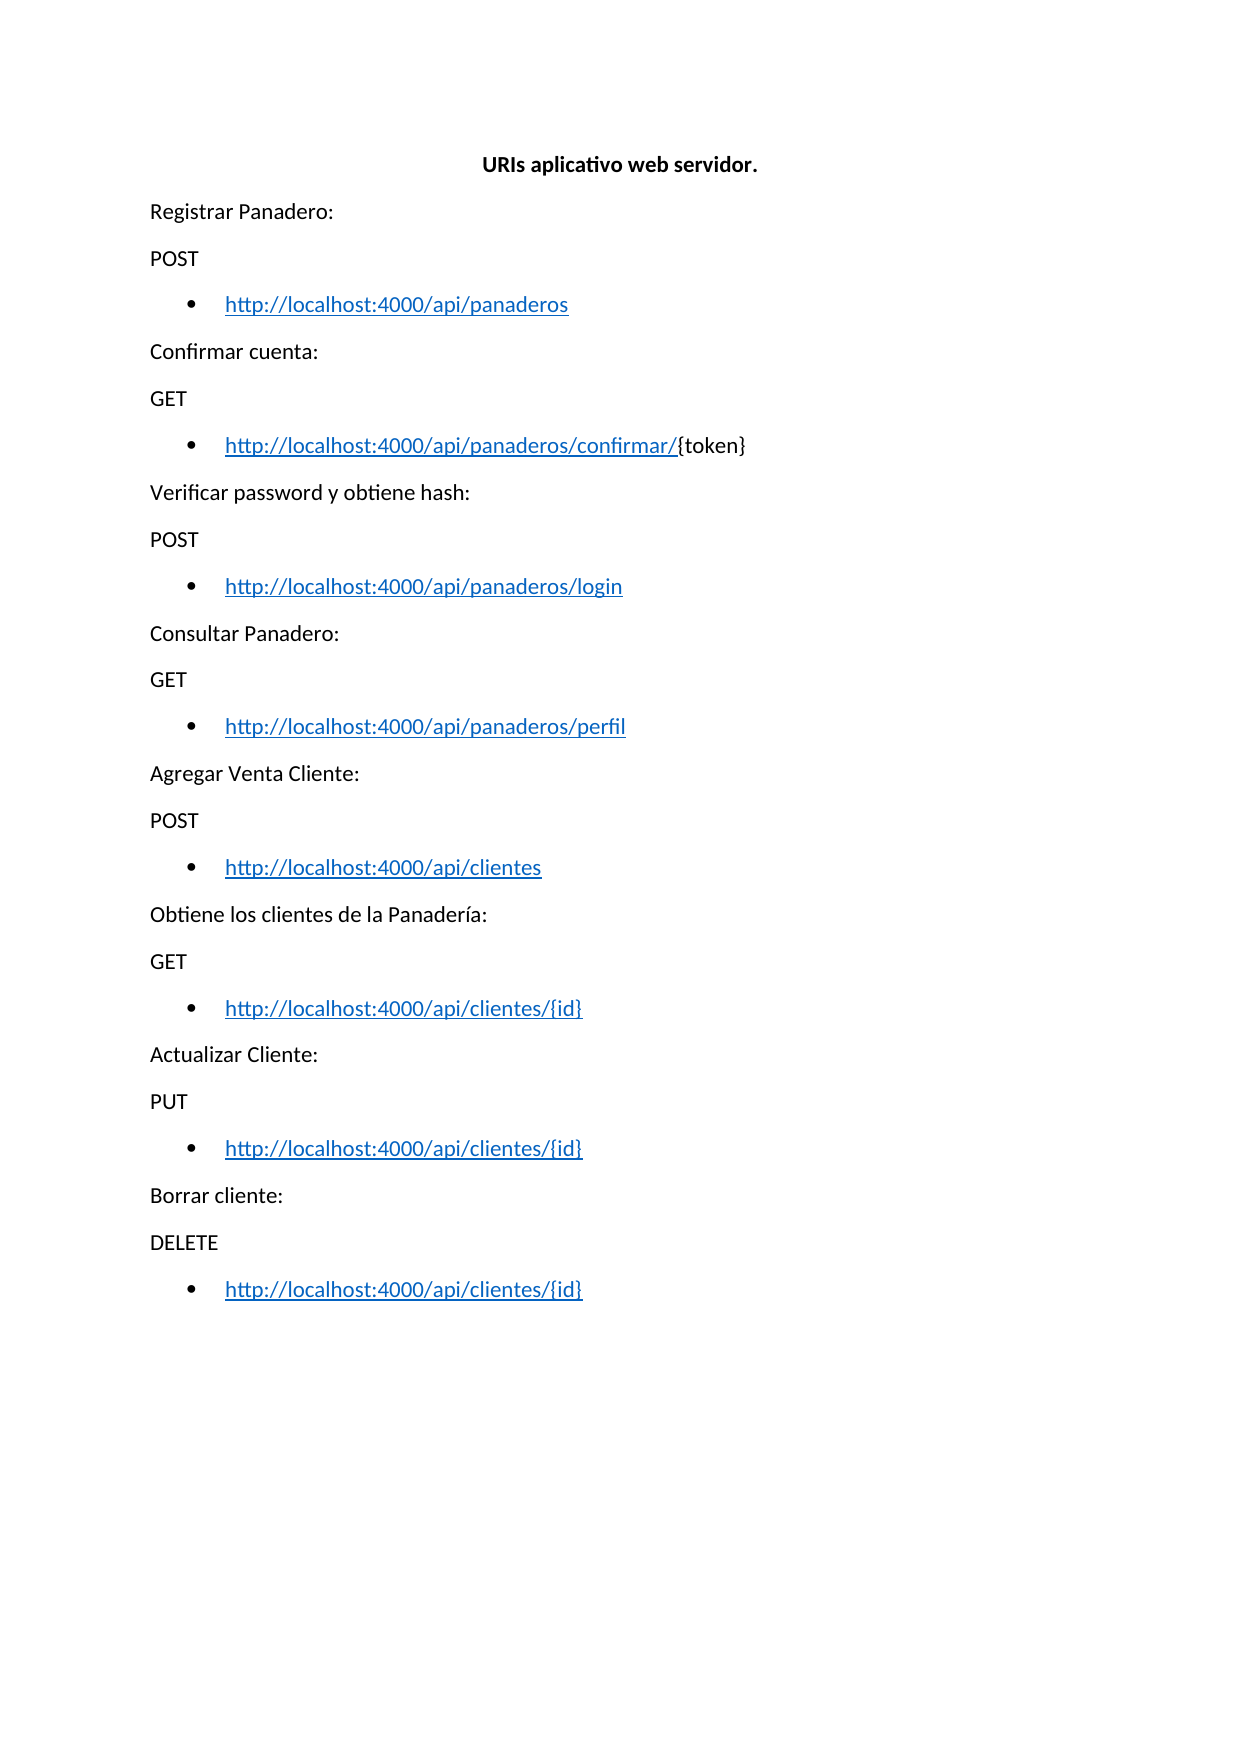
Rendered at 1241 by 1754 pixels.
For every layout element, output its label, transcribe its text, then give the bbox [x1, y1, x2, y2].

list http://localhost:4000/api/clientes/{id} [187, 994, 1090, 1022]
text POST [150, 525, 1090, 553]
text Verificar password y obtiene hash: [150, 478, 1090, 506]
text Agregar Venta Cliente: [150, 759, 1090, 787]
text PUT [150, 1087, 1090, 1116]
list http://localhost:4000/api/clientes/{id} [187, 1134, 1090, 1162]
list http://localhost:4000/api/panaderos/login [187, 572, 1090, 600]
list http://localhost:4000/api/clientes/{id} [187, 1275, 1090, 1303]
text GET [150, 666, 1090, 694]
text DELETE [150, 1228, 1090, 1256]
text GET [150, 384, 1090, 412]
text Borrar cliente: [150, 1181, 1090, 1209]
text Consultar Panadero: [150, 619, 1090, 647]
list http://localhost:4000/api/panaderos [187, 291, 1090, 319]
text GET [150, 947, 1090, 975]
text POST [150, 244, 1090, 272]
text Actualizar Cliente: [150, 1041, 1090, 1069]
list http://localhost:4000/api/panaderos/confirmar/{token} [187, 431, 1090, 459]
list http://localhost:4000/api/clientes [187, 853, 1090, 881]
text POST [150, 806, 1090, 834]
text URIs aplicativo web servidor. [150, 150, 1090, 178]
list http://localhost:4000/api/panaderos/perfil [187, 712, 1090, 741]
text Obtiene los clientes de la Panadería: [150, 900, 1090, 928]
text Registrar Panadero: [150, 197, 1090, 225]
text Confirmar cuenta: [150, 337, 1090, 366]
